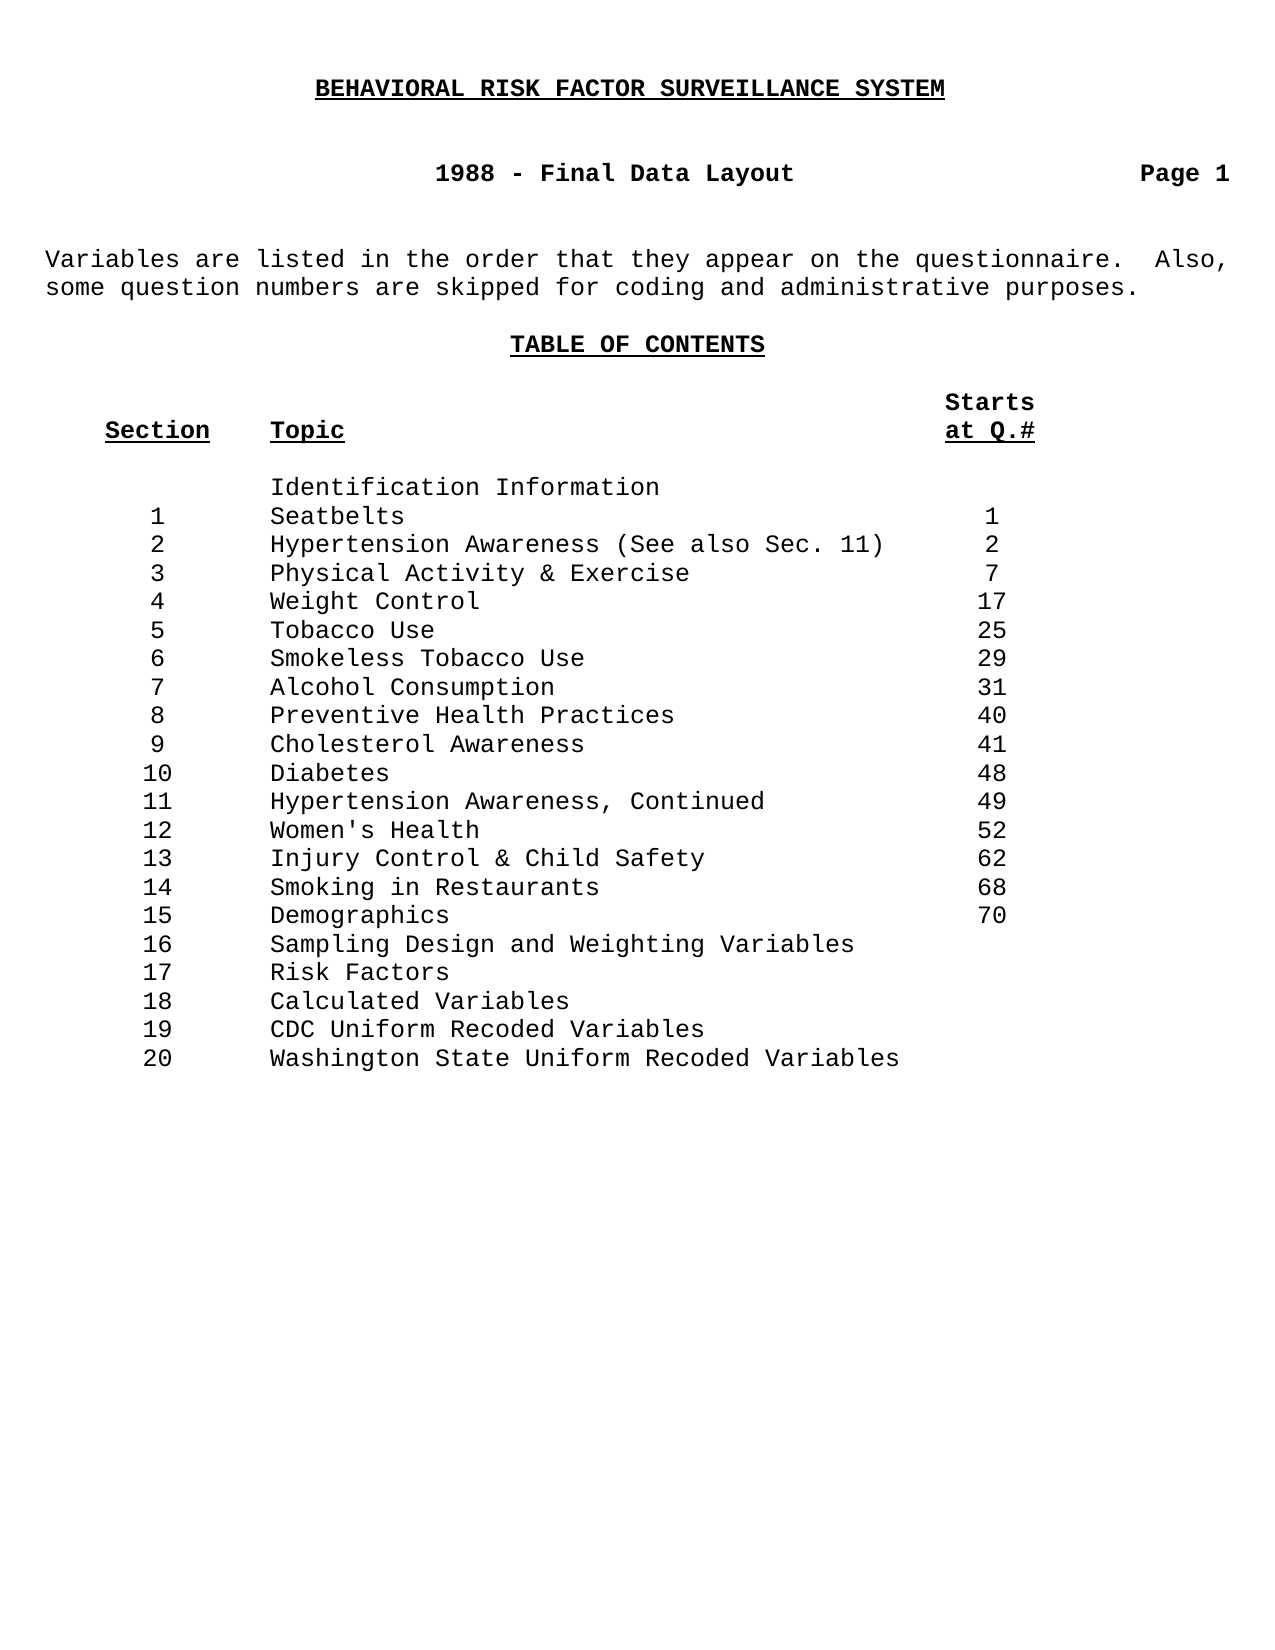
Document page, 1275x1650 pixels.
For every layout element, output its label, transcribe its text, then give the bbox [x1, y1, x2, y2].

text 17 Risk Factors [45, 960, 1230, 988]
text 6 Smokeless Tobacco Use 29 [45, 646, 1230, 674]
text 9 Cholesterol Awareness 41 [45, 731, 1230, 760]
text Identification Information [45, 474, 1230, 503]
text 11 Hypertension Awareness, Continued 49 [45, 788, 1230, 817]
text 7 Alcohol Consumption 31 [45, 674, 1230, 703]
text Variables are listed in the order that they appear on the questionnaire. Also, some question numbers are skipped for coding and administrative purposes. [45, 246, 1230, 303]
text 16 Sampling Design and Weighting Variables [45, 931, 1230, 960]
text 5 Tobacco Use 25 [45, 617, 1230, 646]
text Starts [45, 389, 1230, 417]
text 4 Weight Control 17 [45, 589, 1230, 617]
text 18 Calculated Variables [45, 988, 1230, 1017]
text 12 Women's Health 52 [45, 817, 1230, 846]
text Section Topic at Q.# [45, 417, 1230, 446]
text 8 Preventive Health Practices 40 [45, 703, 1230, 731]
text BEHAVIORAL RISK FACTOR SURVEILLANCE SYSTEM [45, 75, 1230, 103]
text 2 Hypertension Awareness (See also Sec. 11) 2 [45, 532, 1230, 560]
text 20 Washington State Uniform Recoded Variables [45, 1045, 1230, 1074]
text 10 Diabetes 48 [45, 760, 1230, 788]
text TABLE OF CONTENTS [45, 332, 1230, 360]
text 19 CDC Uniform Recoded Variables [45, 1017, 1230, 1045]
text 14 Smoking in Restaurants 68 [45, 874, 1230, 903]
text 1 Seatbelts 1 [45, 503, 1230, 532]
text 15 Demographics 70 [45, 903, 1230, 931]
text 1988 - Final Data Layout Page 1 [45, 161, 1230, 189]
text 3 Physical Activity & Exercise 7 [45, 560, 1230, 589]
text 13 Injury Control & Child Safety 62 [45, 846, 1230, 874]
